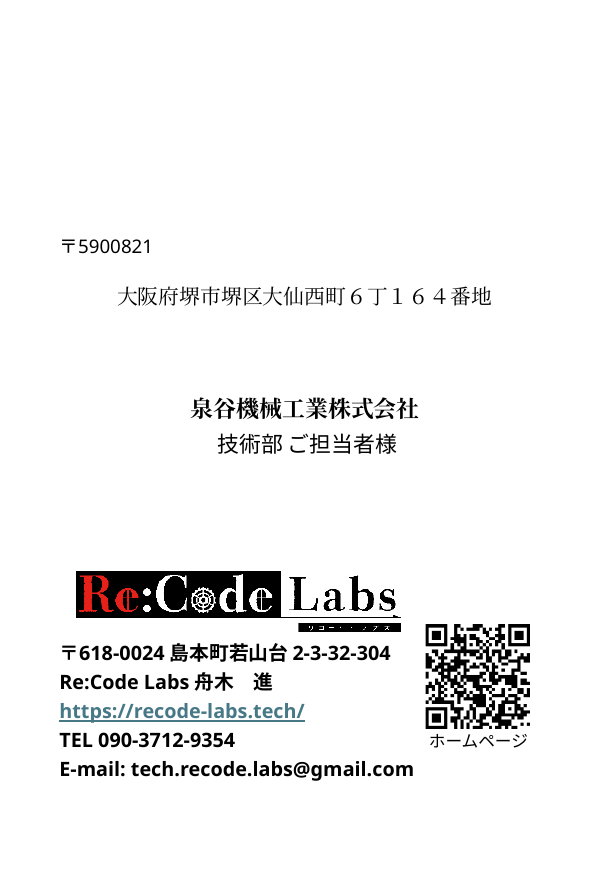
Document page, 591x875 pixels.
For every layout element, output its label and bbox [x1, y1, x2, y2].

picture [70, 513, 407, 677]
picture [425, 624, 530, 729]
